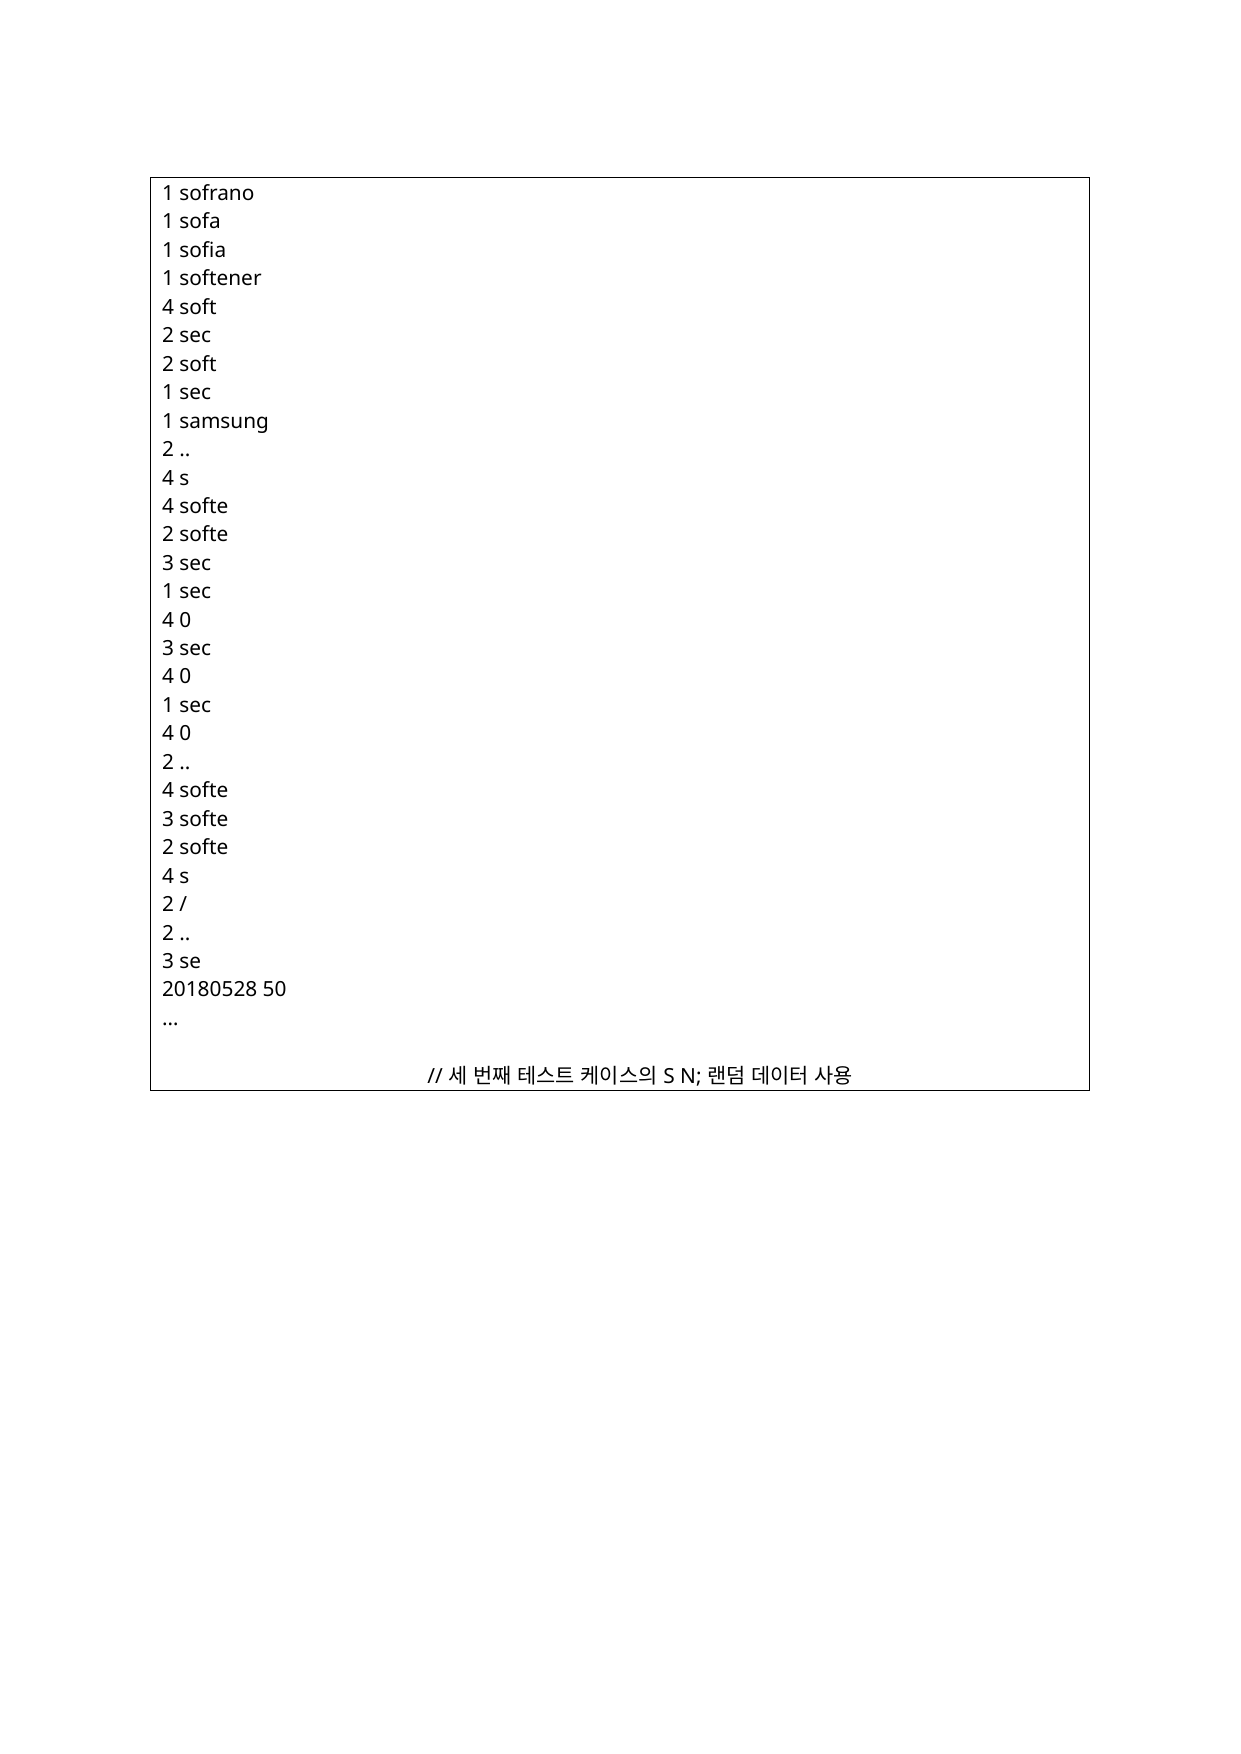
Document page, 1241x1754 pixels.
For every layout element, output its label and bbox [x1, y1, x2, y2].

table_cell [151, 178, 416, 1090]
table_cell [416, 178, 1089, 1090]
